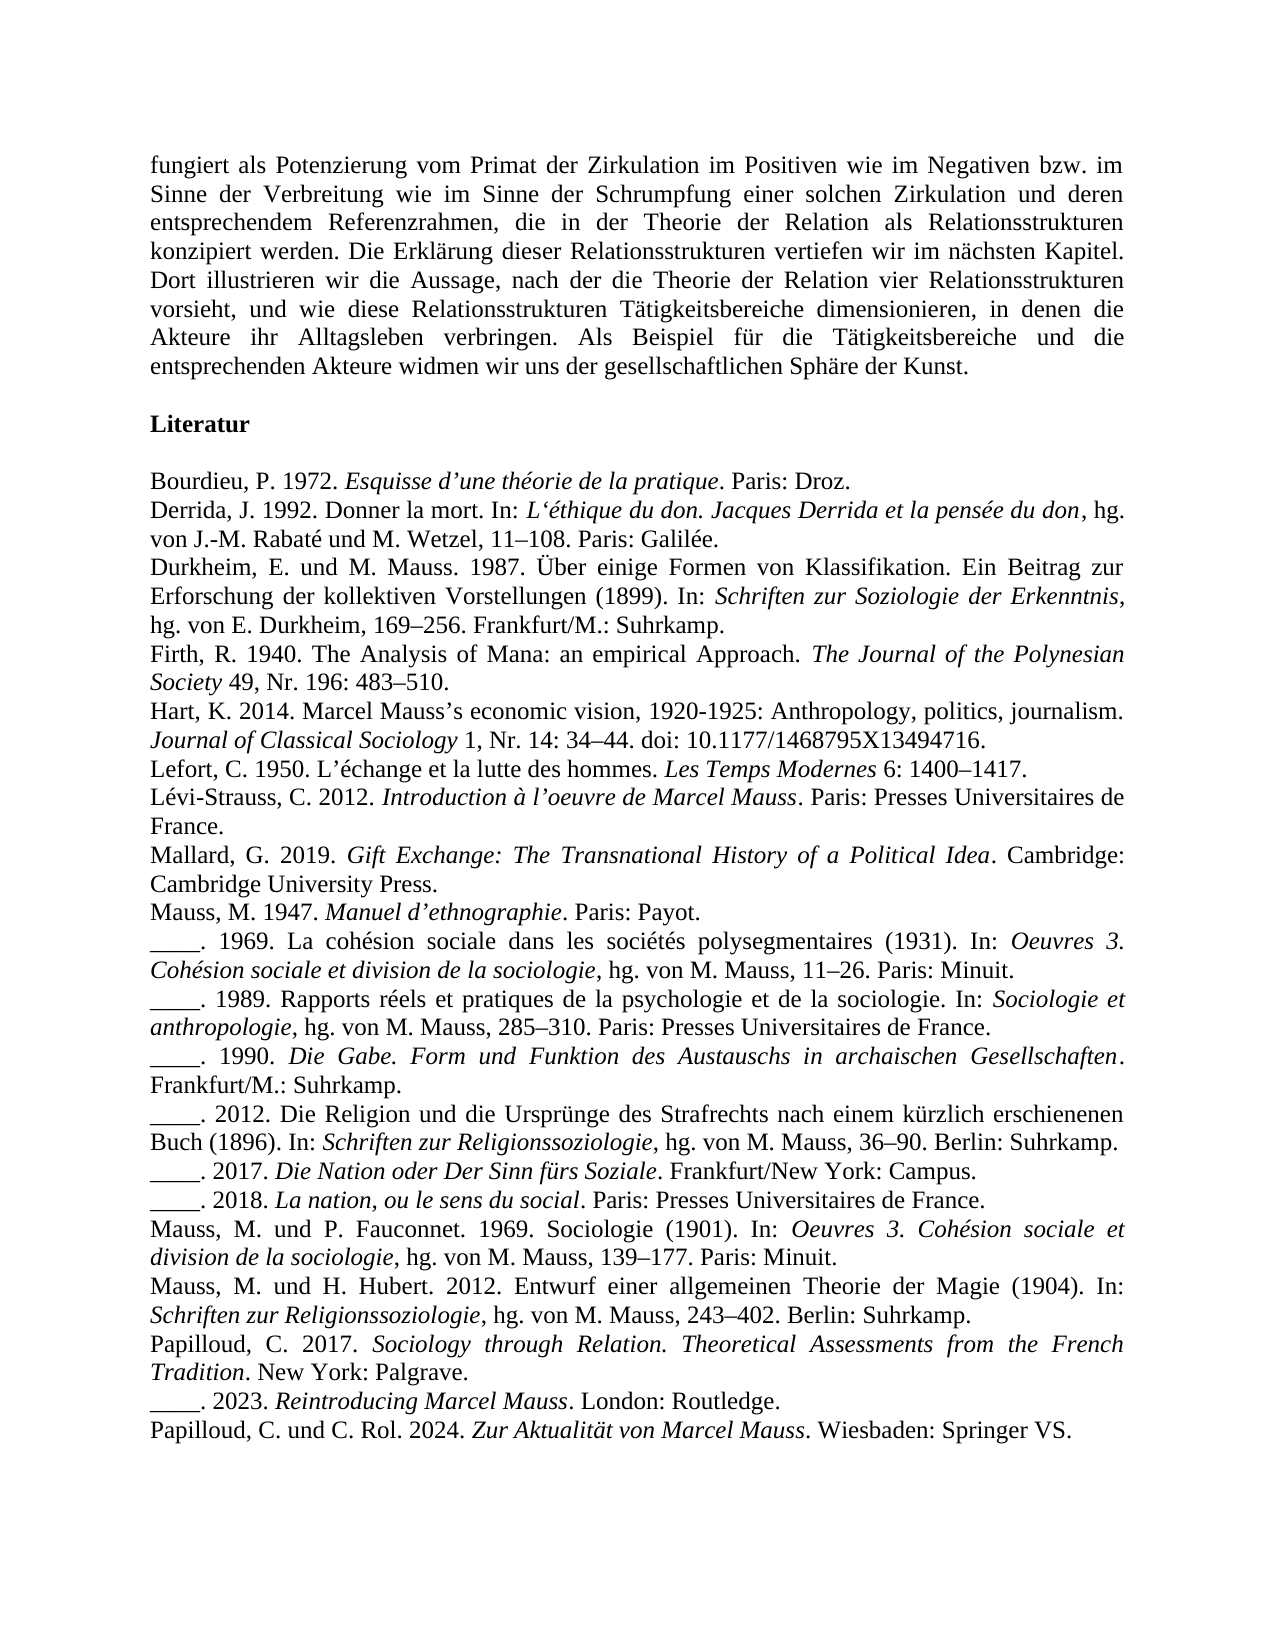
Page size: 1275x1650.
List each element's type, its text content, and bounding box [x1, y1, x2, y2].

text Durkheim, E. und M. Mauss. 1987. Über einige Formen von Klassifikation. Ein Beitrag zur Erforschung der kollektiven Vorstellungen (1899). In: Schriften zur Soziologie der Erkenntnis, hg. von E. Durkheim, 169–256. Frankfurt/M.: Suhrkamp. [150, 552, 1125, 639]
text Papilloud, C. 2017. Sociology through Relation. Theoretical Assessments from the French Tradition. New York: Palgrave. [150, 1329, 1125, 1386]
text Mauss, M. und P. Fauconnet. 1969. Sociologie (1901). In: Oeuvres 3. Cohésion sociale et division de la sociologie, hg. von M. Mauss, 139–177. Paris: Minuit. [150, 1214, 1125, 1271]
text ____. 1990. Die Gabe. Form und Funktion des Austauschs in archaischen Gesellschaften. Frankfurt/M.: Suhrkamp. [150, 1041, 1125, 1099]
text ____. 2017. Die Nation oder Der Sinn fürs Soziale. Frankfurt/New York: Campus. [150, 1156, 1125, 1185]
text Bourdieu, P. 1972. Esquisse d’une théorie de la pratique. Paris: Droz. [150, 466, 1125, 495]
text Lévi-Strauss, C. 2012. Introduction à l’oeuvre de Marcel Mauss. Paris: Presses Universitaires de France. [150, 782, 1125, 840]
text ____. 2018. La nation, ou le sens du social. Paris: Presses Universitaires de France. [150, 1185, 1125, 1214]
text Papilloud, C. und C. Rol. 2024. Zur Aktualität von Marcel Mauss. Wiesbaden: Springer VS. [150, 1415, 1125, 1444]
text ____. 2012. Die Religion und die Ursprünge des Strafrechts nach einem kürzlich erschienenen Buch (1896). In: Schriften zur Religionssoziologie, hg. von M. Mauss, 36–90. Berlin: Suhrkamp. [150, 1099, 1125, 1156]
text Mauss, M. 1947. Manuel d’ethnographie. Paris: Payot. [150, 897, 1125, 926]
text Lefort, C. 1950. L’échange et la lutte des hommes. Les Temps Modernes 6: 1400–1417. [150, 754, 1125, 782]
text ____. 2023. Reintroducing Marcel Mauss. London: Routledge. [150, 1386, 1125, 1415]
text Mauss, M. und H. Hubert. 2012. Entwurf einer allgemeinen Theorie der Magie (1904). In: Schriften zur Religionssoziologie, hg. von M. Mauss, 243–402. Berlin: Suhrkamp. [150, 1271, 1125, 1329]
subtitle Literatur [150, 409, 1125, 437]
text ____. 1969. La cohésion sociale dans les sociétés polysegmentaires (1931). In: Oeuvres 3. Cohésion sociale et division de la sociologie, hg. von M. Mauss, 11–26. Paris: Minuit. [150, 926, 1125, 984]
text Derrida, J. 1992. Donner la mort. In: L‘éthique du don. Jacques Derrida et la pensée du don, hg. von J.-M. Rabaté und M. Wetzel, 11–108. Paris: Galilée. [150, 495, 1125, 552]
text Mallard, G. 2019. Gift Exchange: The Transnational History of a Political Idea. Cambridge: Cambridge University Press. [150, 840, 1125, 897]
text Firth, R. 1940. The Analysis of Mana: an empirical Approach. The Journal of the Polynesian Society 49, Nr. 196: 483–510. [150, 639, 1125, 696]
text Hart, K. 2014. Marcel Mauss’s economic vision, 1920-1925: Anthropology, politics, journalism. Journal of Classical Sociology 1, Nr. 14: 34–44. doi: 10.1177/1468795X13494716. [150, 696, 1125, 754]
text ____. 1989. Rapports réels et pratiques de la psychologie et de la sociologie. In: Sociologie et anthropologie, hg. von M. Mauss, 285–310. Paris: Presses Universitaires de France. [150, 984, 1125, 1041]
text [150, 150, 1125, 380]
